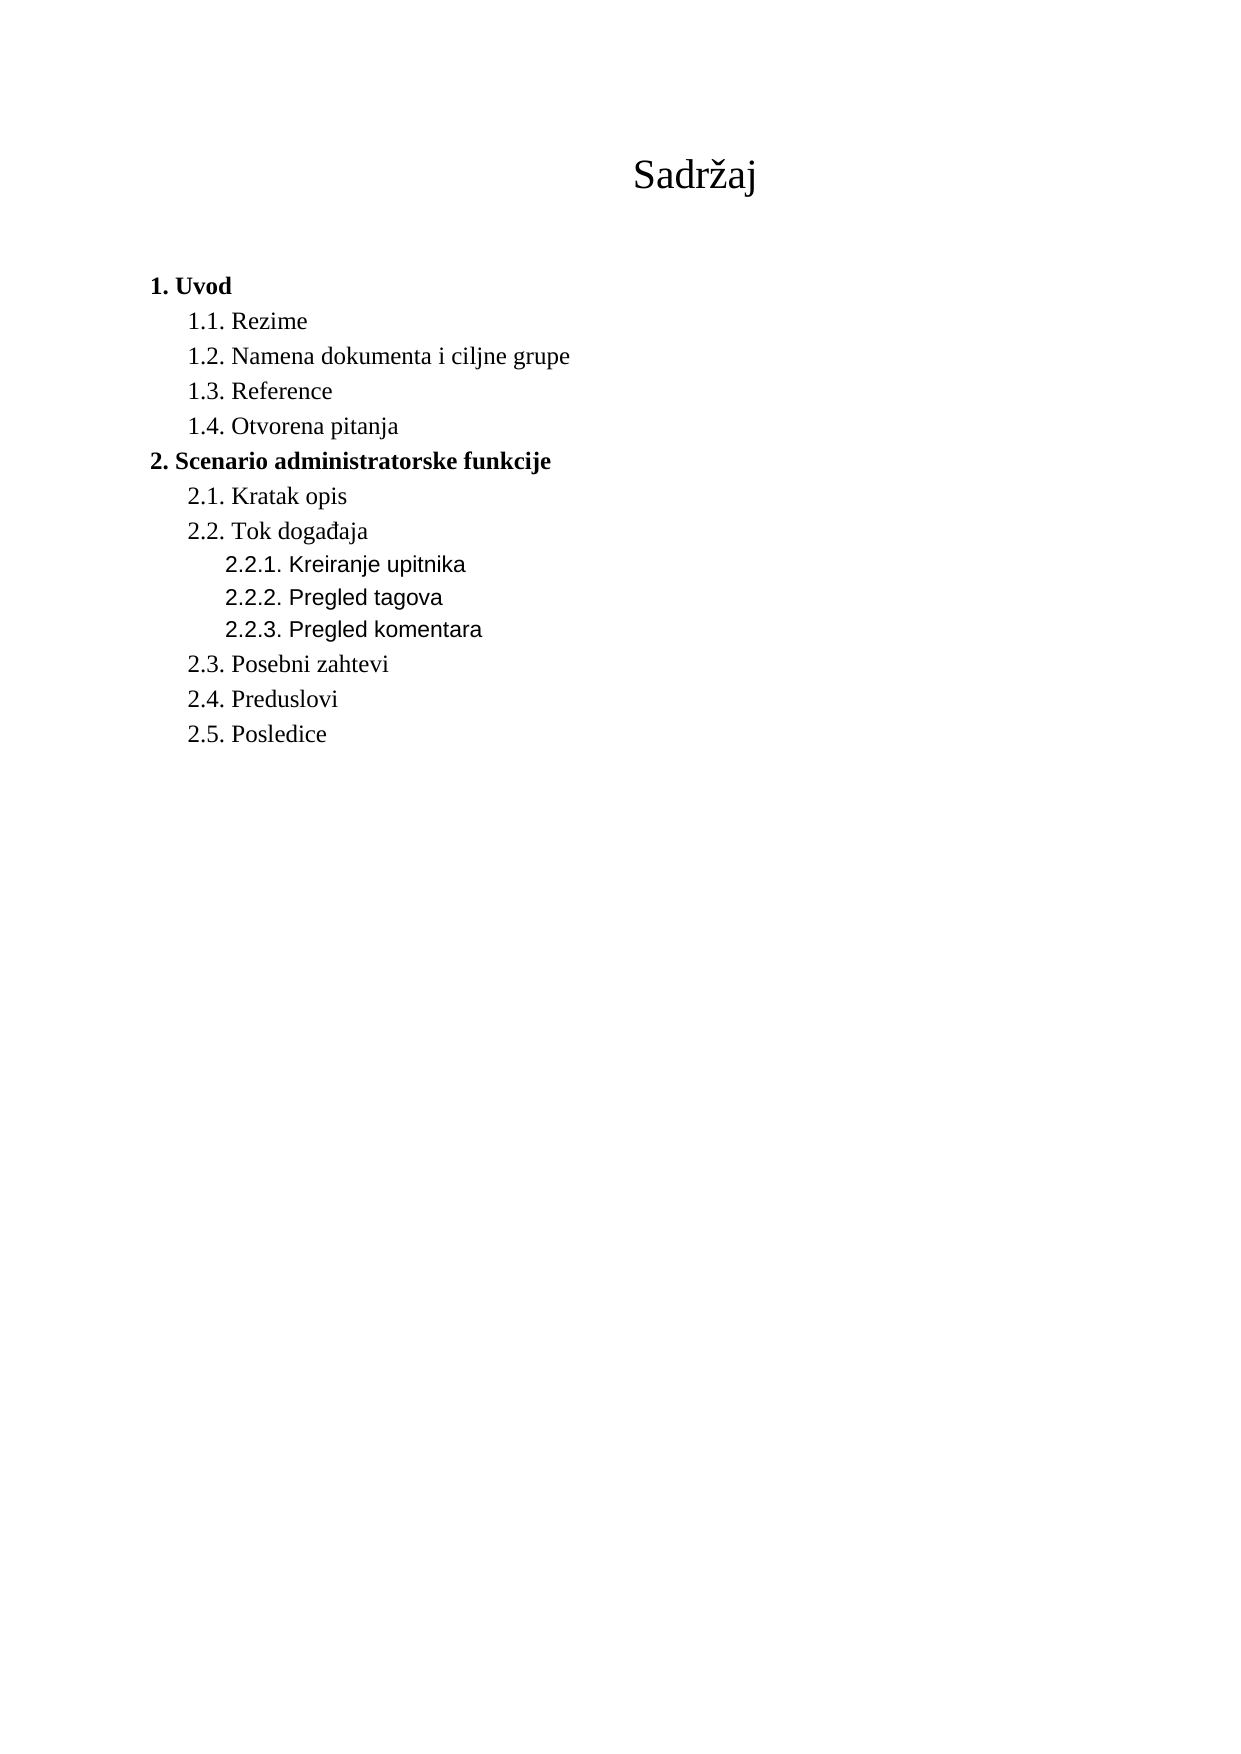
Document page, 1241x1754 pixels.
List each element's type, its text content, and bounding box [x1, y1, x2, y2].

text Sadržaj [300, 150, 1090, 198]
